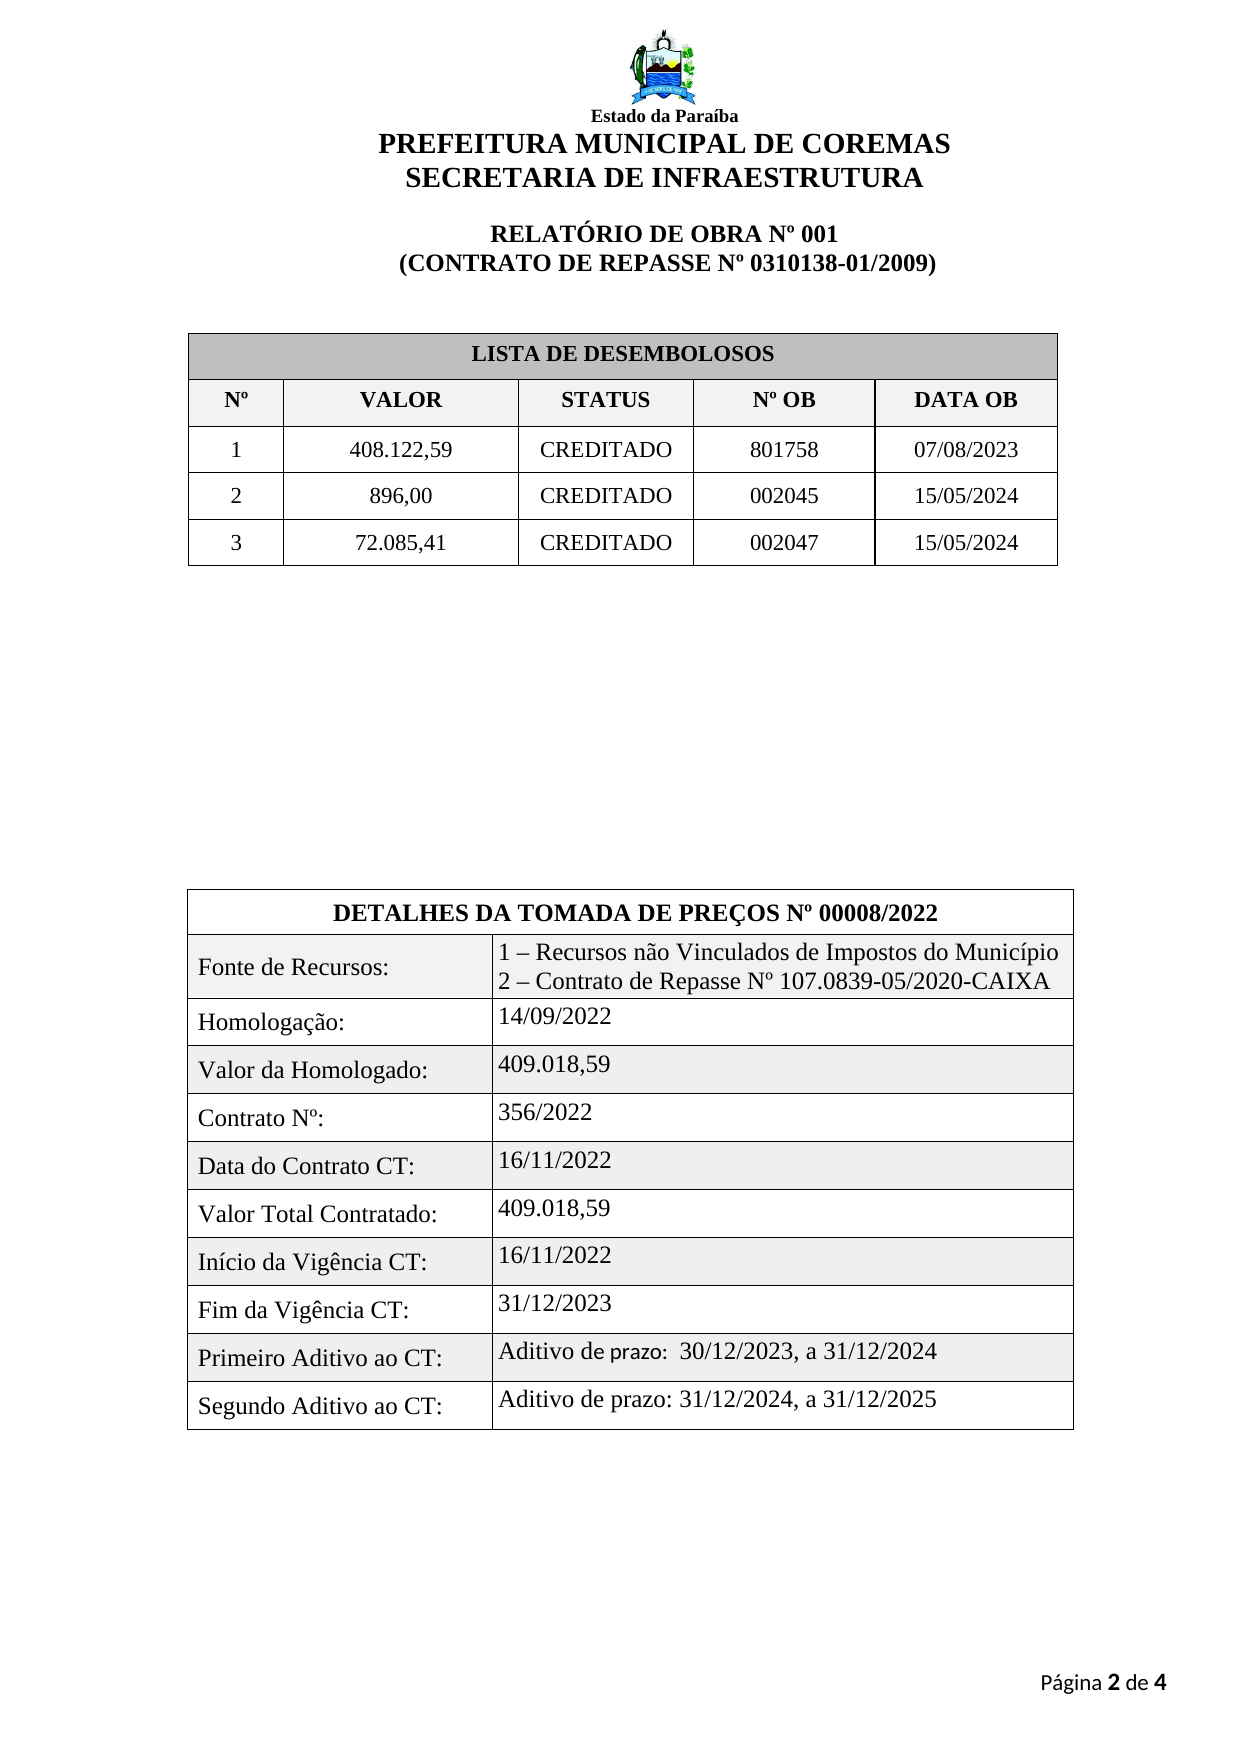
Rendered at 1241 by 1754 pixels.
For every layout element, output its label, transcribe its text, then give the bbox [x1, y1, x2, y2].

table_cell Valor Total Contratado: [188, 1190, 492, 1237]
table_cell 07/08/2023 [876, 427, 1057, 472]
table_cell 2 [189, 473, 283, 518]
table_cell 801758 [694, 427, 874, 472]
table_cell 002045 [694, 473, 874, 518]
table_cell Valor da Homologado: [188, 1046, 492, 1093]
table_cell 408.122,59 [284, 427, 518, 472]
table_cell Primeiro Aditivo ao CT: [188, 1334, 492, 1381]
table_cell DATA OB [876, 380, 1057, 426]
table_cell Contrato Nº: [188, 1094, 492, 1141]
table_cell 16/11/2022 [493, 1142, 1073, 1189]
table_cell Nº [189, 380, 283, 426]
table_cell 16/11/2022 [493, 1238, 1073, 1285]
table_header DETALHES DA TOMADA DE PREÇOS Nº 00008/2022 [188, 890, 1073, 934]
table_cell Fim da Vigência CT: [188, 1286, 492, 1333]
table_cell Data do Contrato CT: [188, 1142, 492, 1189]
table_cell 409.018,59 [493, 1190, 1073, 1237]
table_cell Segundo Aditivo ao CT: [188, 1382, 492, 1429]
table_cell Início da Vigência CT: [188, 1238, 492, 1285]
table_cell CREDITADO [519, 427, 693, 472]
table_cell Aditivo de prazo: 30/12/2023, a 31/12/2024 [493, 1334, 1073, 1381]
table_cell 002047 [694, 520, 874, 565]
table_cell 72.085,41 [284, 520, 518, 565]
table_cell 31/12/2023 [493, 1286, 1073, 1333]
table_cell STATUS [519, 380, 693, 426]
table_cell CREDITADO [519, 520, 693, 565]
table_cell 3 [189, 520, 283, 565]
picture [629, 29, 700, 105]
table_cell 409.018,59 [493, 1046, 1073, 1093]
table_cell VALOR [284, 380, 518, 426]
table_cell Aditivo de prazo: 31/12/2024, a 31/12/2025 [493, 1382, 1073, 1429]
table_cell 1 – Recursos não Vinculados de Impostos do Município 2 – Contrato de Repasse Nº 107.0839-05/2020-CAIXA [493, 935, 1073, 997]
table_cell Nº OB [694, 380, 874, 426]
table_header LISTA DE DESEMBOLOSOS [189, 334, 1057, 379]
table_cell 15/05/2024 [876, 520, 1057, 565]
table_cell 15/05/2024 [876, 473, 1057, 518]
table_cell CREDITADO [519, 473, 693, 518]
table_cell Fonte de Recursos: [188, 935, 492, 997]
table_cell Homologação: [188, 999, 492, 1045]
table_cell 1 [189, 427, 283, 472]
table_cell 356/2022 [493, 1094, 1073, 1141]
table_cell 896,00 [284, 473, 518, 518]
table_cell 14/09/2022 [493, 999, 1073, 1045]
